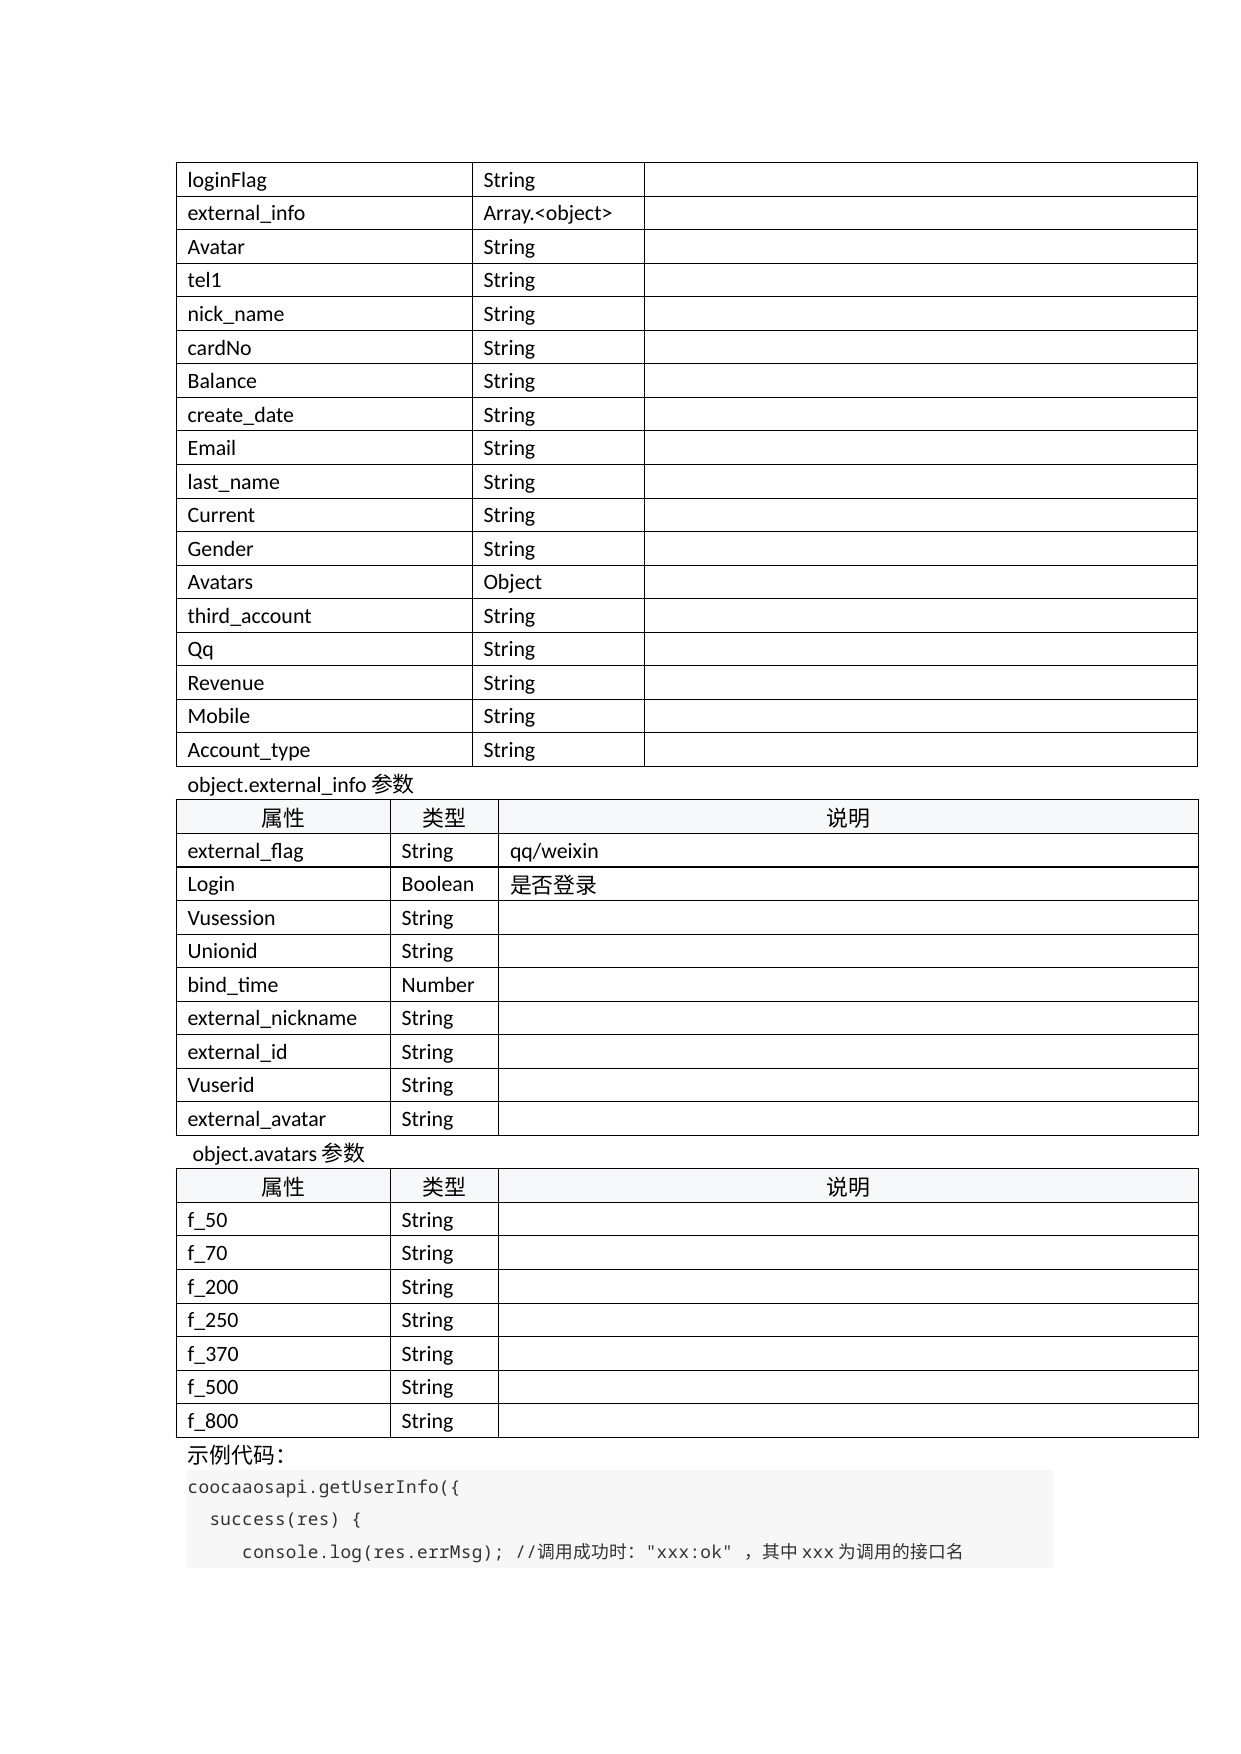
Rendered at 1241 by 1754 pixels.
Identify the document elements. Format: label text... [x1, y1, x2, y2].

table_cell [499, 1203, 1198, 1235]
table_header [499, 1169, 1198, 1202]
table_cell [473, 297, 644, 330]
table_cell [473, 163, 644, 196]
text object.external_info参数 [187, 767, 1053, 799]
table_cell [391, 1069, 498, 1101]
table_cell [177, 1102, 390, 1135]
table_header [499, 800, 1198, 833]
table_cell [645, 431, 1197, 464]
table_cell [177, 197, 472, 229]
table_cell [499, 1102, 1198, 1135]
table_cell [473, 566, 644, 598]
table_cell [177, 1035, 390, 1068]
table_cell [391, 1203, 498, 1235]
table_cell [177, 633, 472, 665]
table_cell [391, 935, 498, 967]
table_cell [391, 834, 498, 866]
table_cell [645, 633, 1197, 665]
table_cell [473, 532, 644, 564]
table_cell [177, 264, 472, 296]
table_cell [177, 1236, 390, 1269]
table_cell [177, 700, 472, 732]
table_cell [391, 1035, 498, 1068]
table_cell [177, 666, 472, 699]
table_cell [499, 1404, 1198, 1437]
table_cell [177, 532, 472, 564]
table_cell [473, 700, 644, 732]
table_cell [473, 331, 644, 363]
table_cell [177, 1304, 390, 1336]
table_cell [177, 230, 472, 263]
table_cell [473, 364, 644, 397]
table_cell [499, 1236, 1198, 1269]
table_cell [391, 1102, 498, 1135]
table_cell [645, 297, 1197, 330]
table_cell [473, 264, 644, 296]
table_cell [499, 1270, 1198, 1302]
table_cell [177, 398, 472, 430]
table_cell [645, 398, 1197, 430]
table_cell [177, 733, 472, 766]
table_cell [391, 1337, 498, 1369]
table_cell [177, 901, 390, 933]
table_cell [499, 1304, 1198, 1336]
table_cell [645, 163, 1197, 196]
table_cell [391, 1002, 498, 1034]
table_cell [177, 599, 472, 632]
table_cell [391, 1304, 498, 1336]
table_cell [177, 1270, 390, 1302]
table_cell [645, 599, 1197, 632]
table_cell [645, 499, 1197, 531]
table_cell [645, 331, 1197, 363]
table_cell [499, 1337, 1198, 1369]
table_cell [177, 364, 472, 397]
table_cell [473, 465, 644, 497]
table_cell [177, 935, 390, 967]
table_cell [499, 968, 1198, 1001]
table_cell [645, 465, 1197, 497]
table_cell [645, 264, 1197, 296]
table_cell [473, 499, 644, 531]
text 示例代码： [187, 1438, 1053, 1470]
text console.log(res.errMsg); //调用成功时："xxx:ok" ，其中xxx为调用的接口名 [187, 1535, 1053, 1568]
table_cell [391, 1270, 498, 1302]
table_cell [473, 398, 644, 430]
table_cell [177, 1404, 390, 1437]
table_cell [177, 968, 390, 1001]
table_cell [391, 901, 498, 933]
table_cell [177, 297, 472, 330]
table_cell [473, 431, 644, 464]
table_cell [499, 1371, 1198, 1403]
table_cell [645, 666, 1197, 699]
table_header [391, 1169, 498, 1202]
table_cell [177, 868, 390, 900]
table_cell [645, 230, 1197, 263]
text coocaaosapi.getUserInfo({ [187, 1470, 1053, 1503]
text object.avatars参数 [187, 1136, 1053, 1168]
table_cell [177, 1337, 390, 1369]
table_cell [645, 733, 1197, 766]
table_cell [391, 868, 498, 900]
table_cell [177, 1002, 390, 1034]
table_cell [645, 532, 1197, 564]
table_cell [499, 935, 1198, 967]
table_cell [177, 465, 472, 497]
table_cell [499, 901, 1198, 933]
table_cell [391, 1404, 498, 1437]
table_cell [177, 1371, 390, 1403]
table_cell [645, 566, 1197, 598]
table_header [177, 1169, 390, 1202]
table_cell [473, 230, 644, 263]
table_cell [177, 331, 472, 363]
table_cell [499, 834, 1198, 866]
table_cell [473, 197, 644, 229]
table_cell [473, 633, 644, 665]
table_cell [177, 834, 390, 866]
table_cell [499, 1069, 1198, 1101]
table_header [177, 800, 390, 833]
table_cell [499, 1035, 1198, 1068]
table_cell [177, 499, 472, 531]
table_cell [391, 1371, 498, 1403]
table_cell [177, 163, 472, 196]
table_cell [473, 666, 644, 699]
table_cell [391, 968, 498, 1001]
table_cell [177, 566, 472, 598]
text success(res) { [187, 1503, 1053, 1535]
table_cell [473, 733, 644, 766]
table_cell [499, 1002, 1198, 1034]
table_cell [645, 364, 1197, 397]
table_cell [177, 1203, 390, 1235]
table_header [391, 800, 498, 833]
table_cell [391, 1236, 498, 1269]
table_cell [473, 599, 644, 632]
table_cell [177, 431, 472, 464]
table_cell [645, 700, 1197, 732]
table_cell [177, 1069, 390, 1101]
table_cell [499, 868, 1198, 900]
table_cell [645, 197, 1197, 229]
